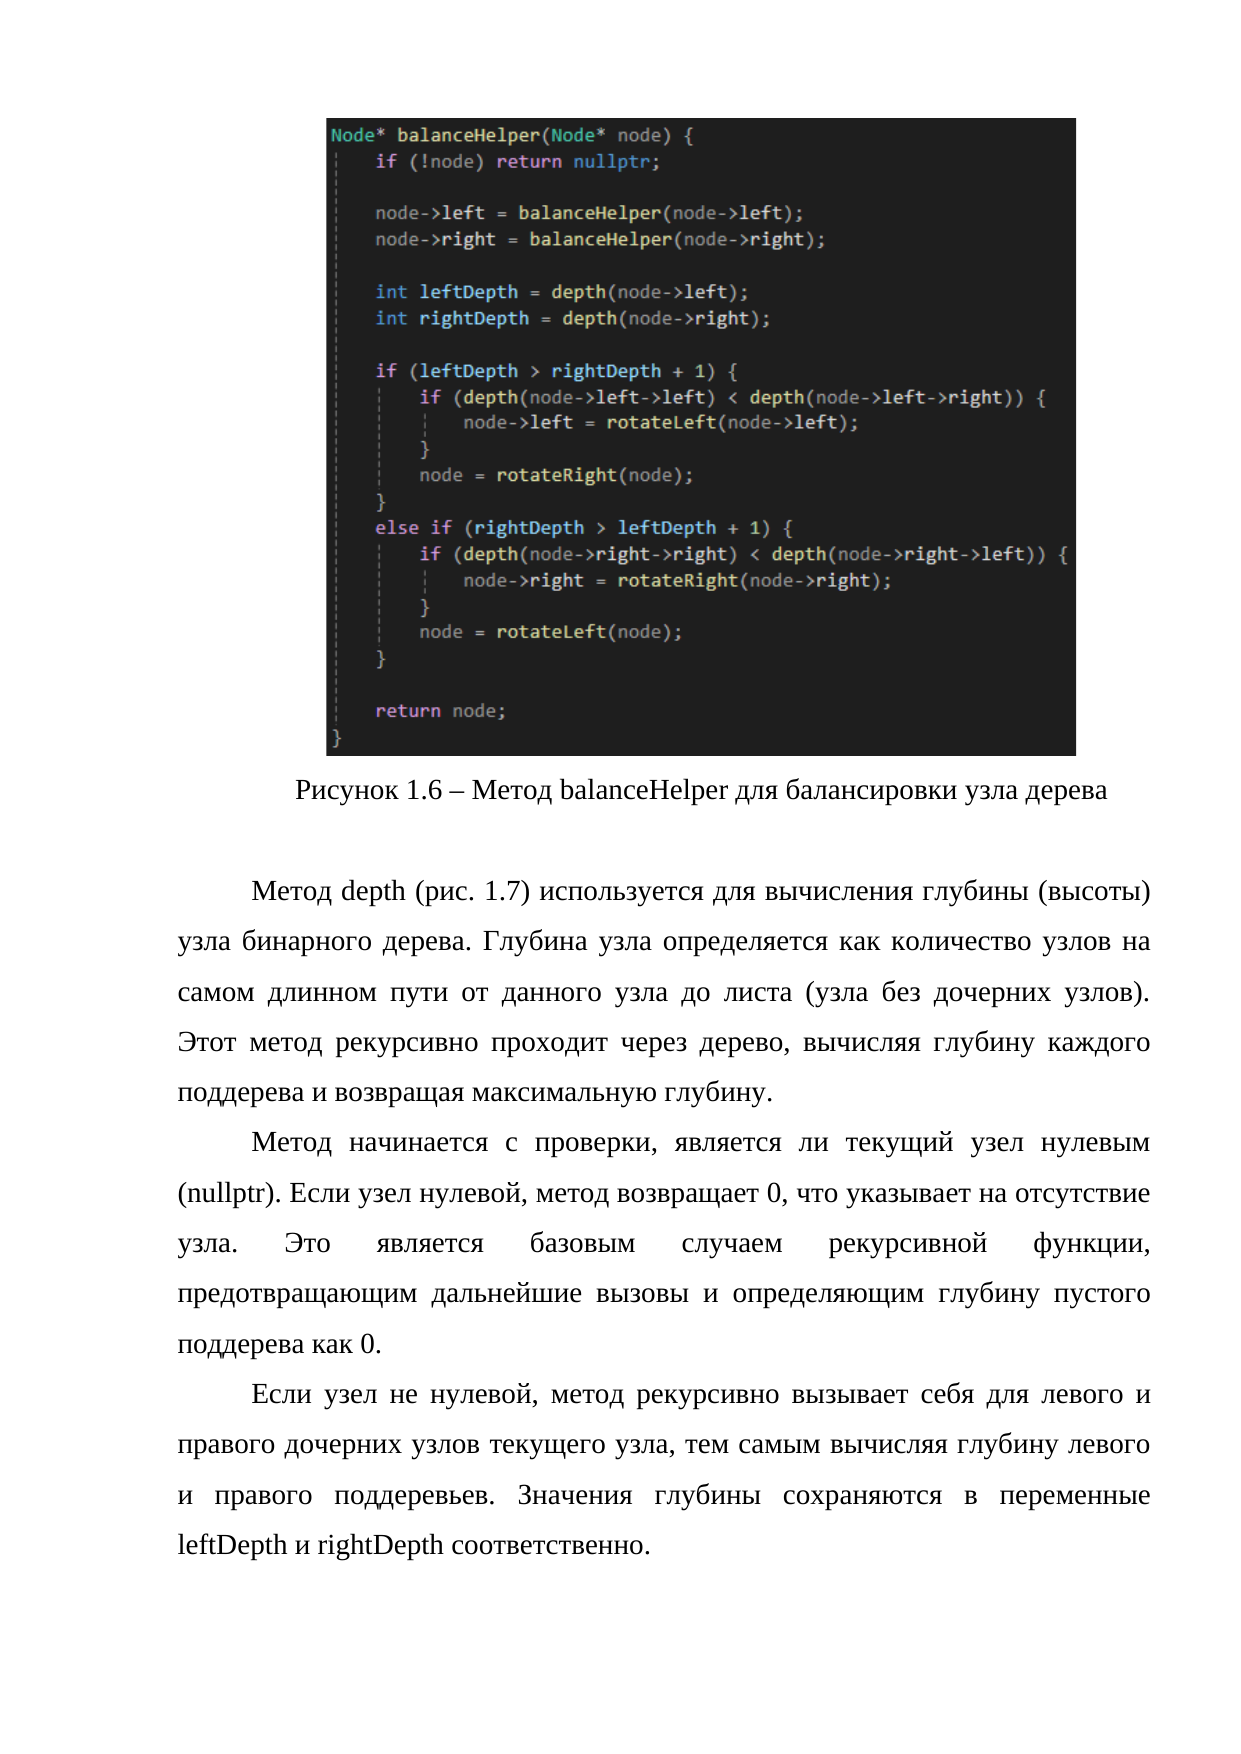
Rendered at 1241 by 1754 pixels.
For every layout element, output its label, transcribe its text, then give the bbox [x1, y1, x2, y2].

text Если узел не нулевой, метод рекурсивно вызывает себя для левого и правого дочерних узлов текущего узла, тем самым вычисляя глубину левого и правого поддеревьев. Значения глубины сохраняются в переменные leftDepth и rightDepth соответственно. [177, 1376, 1152, 1561]
text Метод depth (рис. 1.7) используется для вычисления глубины (высоты) узла бинарного дерева. Глубина узла определяется как количество узлов на самом длинном пути от данного узла до листа (узла без дочерних узлов). Этот метод рекурсивно проходит через дерево, вычисляя глубину каждого поддерева и возвращая максимальную глубину. [177, 873, 1152, 1108]
text Метод начинается с проверки, является ли текущий узел нулевым (nullptr). Если узел нулевой, метод возвращает 0, что указывает на отсутствие узла. Это является базовым случаем рекурсивной функции, предотвращающим дальнейшие вызовы и определяющим глубину пустого поддерева как 0. [177, 1124, 1152, 1359]
picture [326, 118, 1077, 756]
text Рисунок 1.6 – Метод balanceHelper для балансировки узла дерева [177, 772, 1152, 806]
